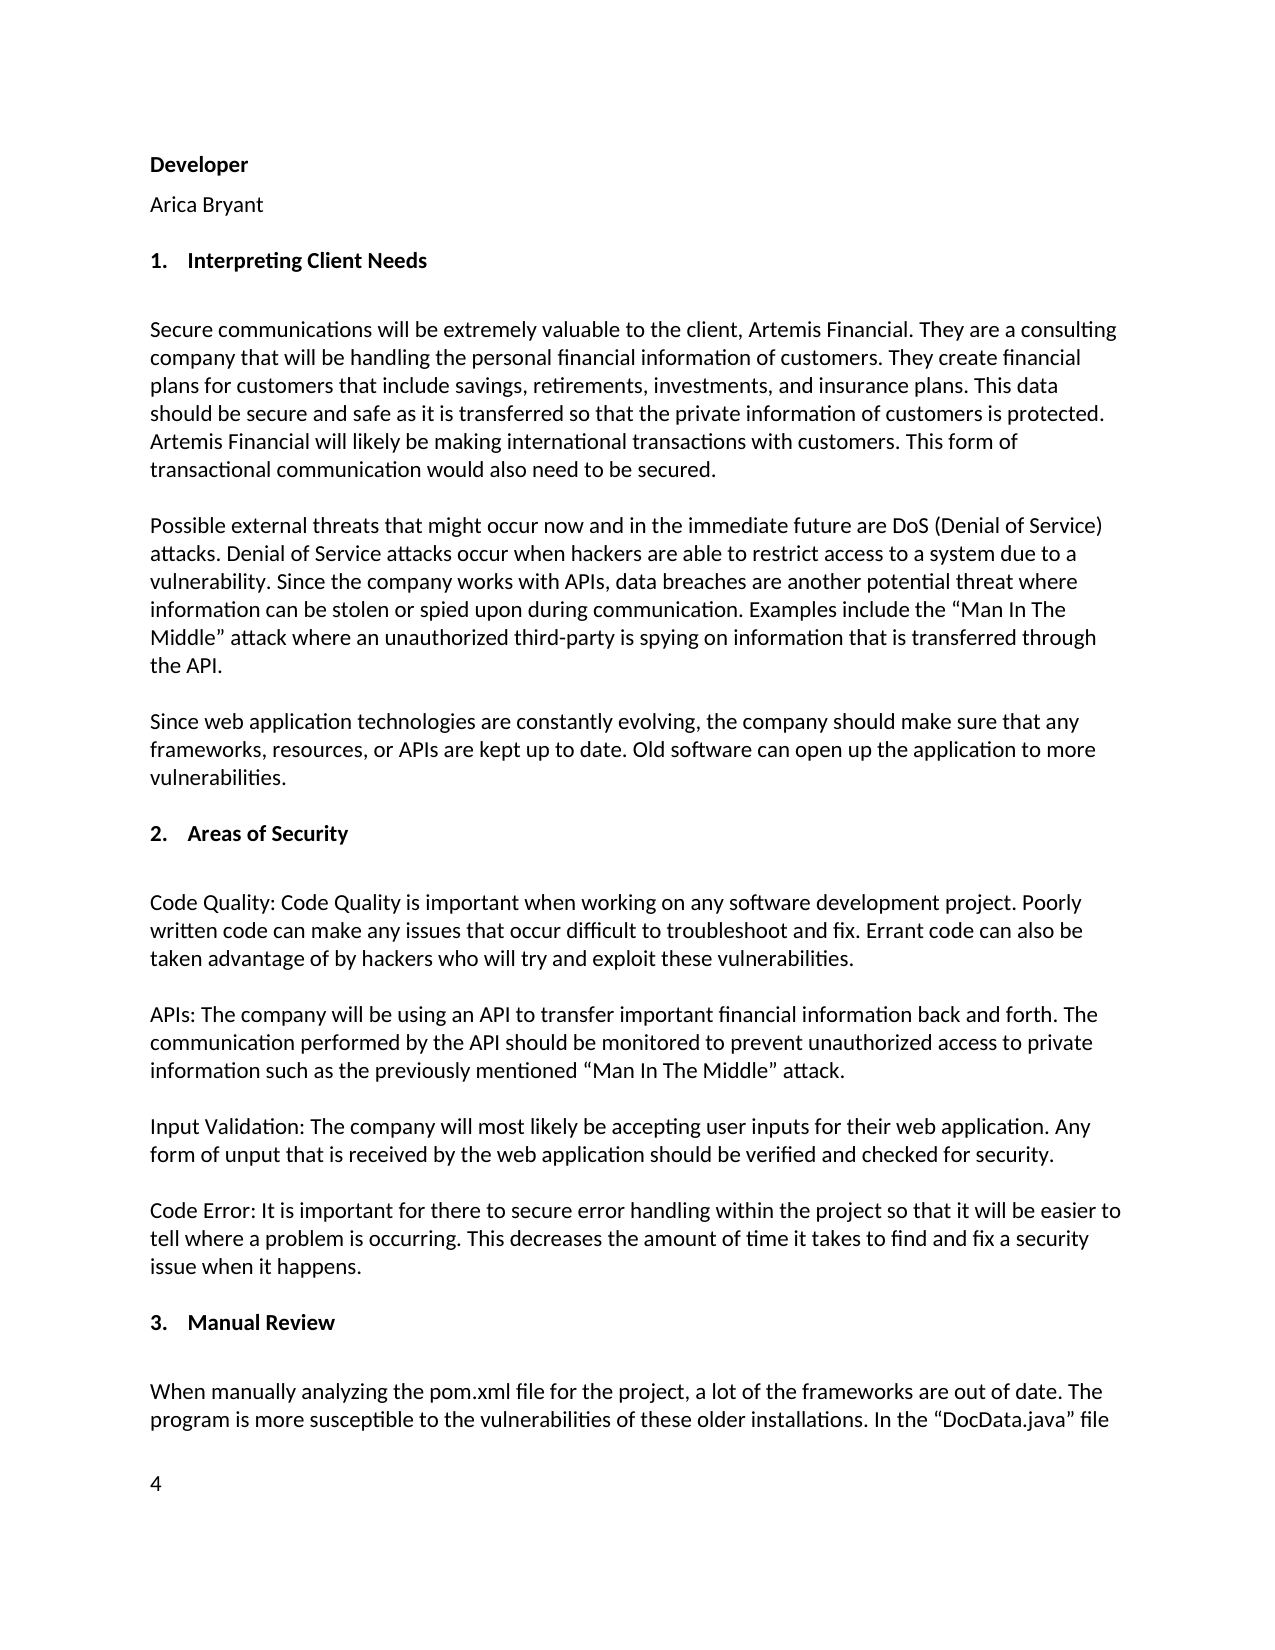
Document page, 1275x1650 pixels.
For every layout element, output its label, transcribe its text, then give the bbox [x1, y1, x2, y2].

subtitle Areas of Security [150, 819, 1125, 847]
text Input Validation: The company will most likely be accepting user inputs for their web application. Any form of unput that is received by the web application should be verified and checked for security. [150, 1112, 1125, 1168]
subtitle Manual Review [150, 1308, 1125, 1336]
text APIs: The company will be using an API to transfer important financial information back and forth. The communication performed by the API should be monitored to prevent unauthorized access to private information such as the previously mentioned “Man In The Middle” attack. [150, 1000, 1125, 1084]
text Possible external threats that might occur now and in the immediate future are DoS (Denial of Service) attacks. Denial of Service attacks occur when hackers are able to restrict access to a system due to a vulnerability. Since the company works with APIs, data breaches are another potential threat where information can be stolen or spied upon during communication. Examples include the “Man In The Middle” attack where an unauthorized third-party is spying on information that is transferred through the API. [150, 511, 1125, 679]
text Secure communications will be extremely valuable to the client, Artemis Financial. They are a consulting company that will be handling the personal financial information of customers. They create financial plans for customers that include savings, retirements, investments, and insurance plans. This data should be secure and safe as it is transferred so that the private information of customers is protected. Artemis Financial will likely be making international transactions with customers. This form of transactional communication would also need to be secured. [150, 315, 1125, 483]
text Code Error: It is important for there to secure error handling within the project so that it will be easier to tell where a problem is occurring. This decreases the amount of time it takes to find and fix a security issue when it happens. [150, 1196, 1125, 1280]
subtitle Developer [150, 150, 1125, 178]
text Arica Bryant [150, 191, 1125, 218]
text Since web application technologies are constantly evolving, the company should make sure that any frameworks, resources, or APIs are kept up to date. Old software can open up the application to more vulnerabilities. [150, 707, 1125, 791]
text Code Quality: Code Quality is important when working on any software development project. Poorly written code can make any issues that occur difficult to troubleshoot and fix. Errant code can also be taken advantage of by hackers who will try and exploit these vulnerabilities. [150, 888, 1125, 972]
subtitle Interpreting Client Needs [150, 247, 1125, 274]
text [150, 1377, 1125, 1433]
